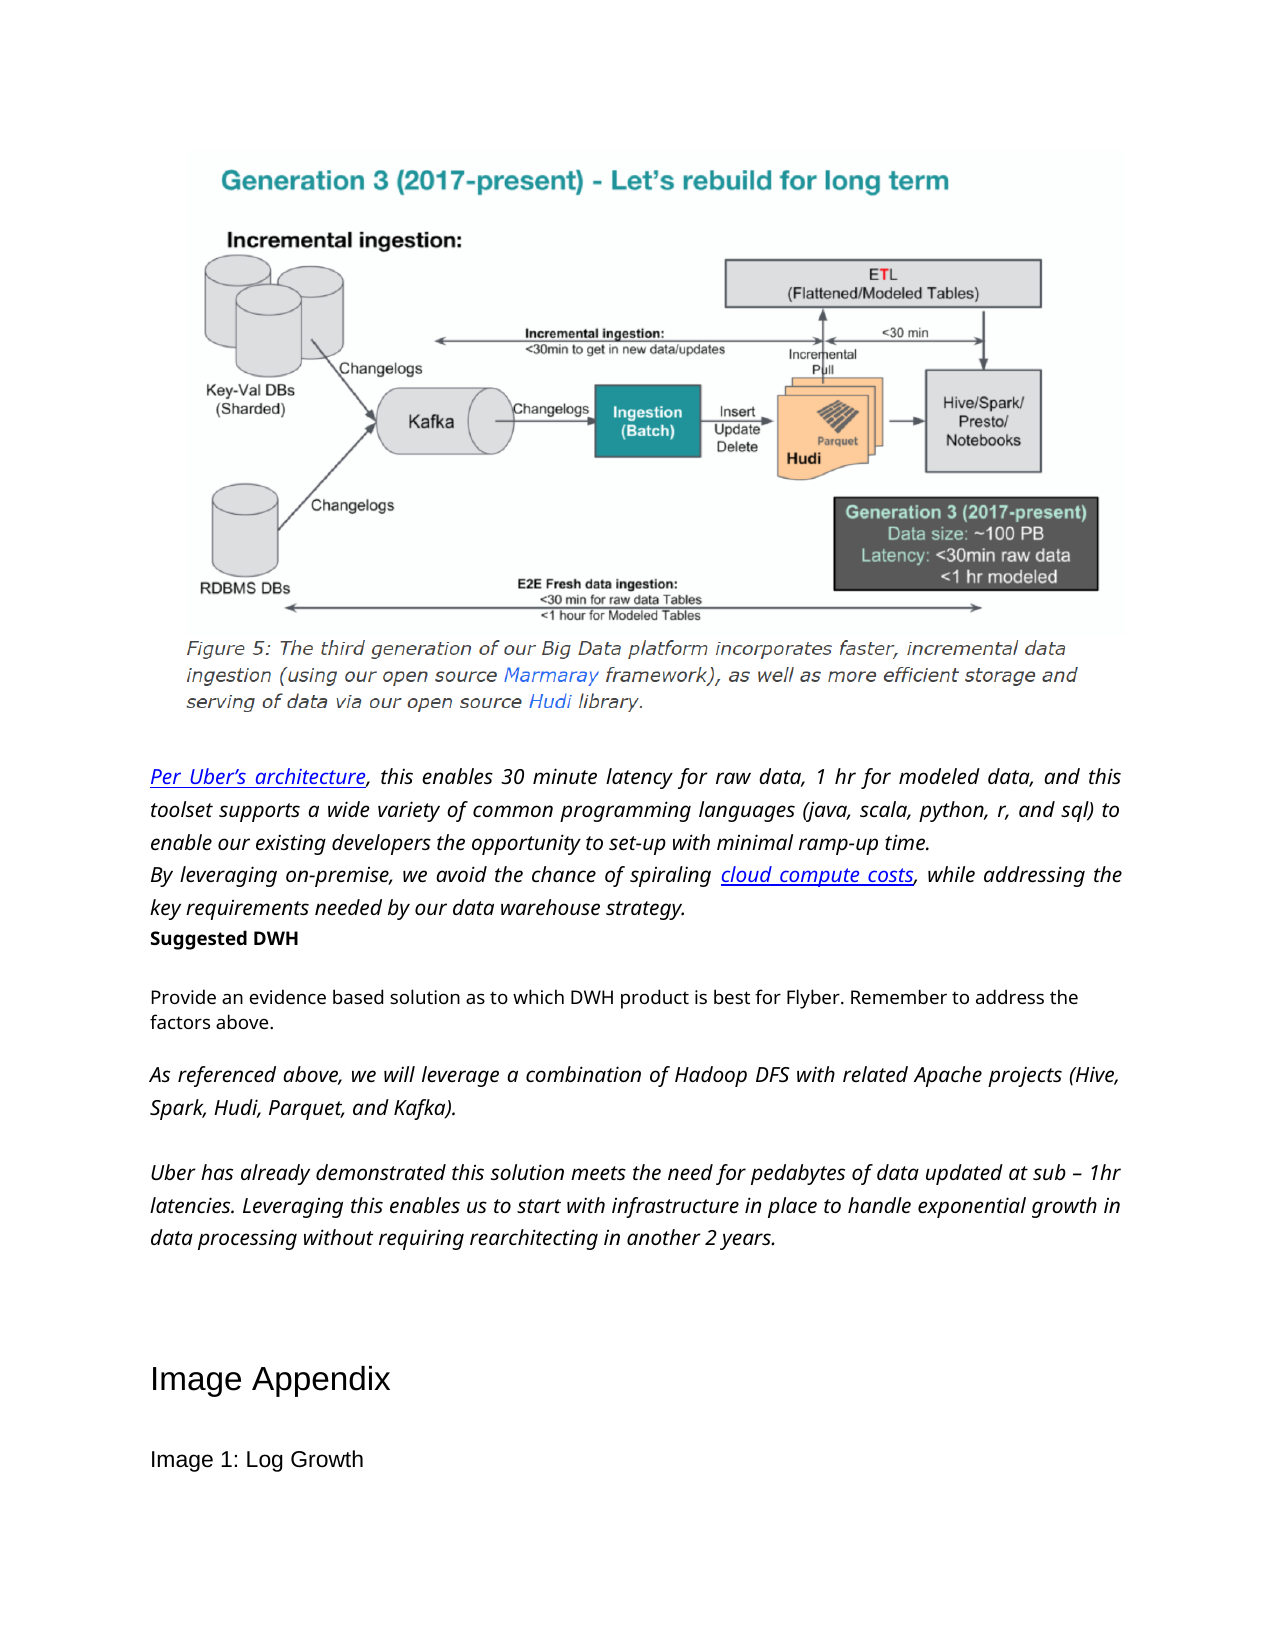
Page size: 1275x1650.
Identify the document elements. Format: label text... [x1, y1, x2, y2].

text By leveraging on-premise, we avoid the chance of spiraling cloud compute costs, while addressing the key requirements needed by our data warehouse strategy. [150, 860, 1125, 921]
text Image 1: Log Growth [150, 1446, 1125, 1472]
text Uber has already demonstrated this solution meets the need for pedabytes of data updated at sub – 1hr latencies. Leveraging this enables us to start with infrastructure in place to handle exponential growth in data processing without requiring rearchitecting in another 2 years. [150, 1158, 1125, 1252]
picture [150, 150, 1125, 726]
text As referenced above, we will leverage a combination of Hadoop DFS with related Apache projects (Hive, Spark, Hudi, Parquet, and Kafka). [150, 1061, 1125, 1122]
subtitle Image Appendix [150, 1359, 1125, 1397]
text Provide an evidence based solution as to which DWH product is best for Flyber. Remember to address the factors above. [150, 984, 1125, 1035]
text Suggested DWH [150, 925, 1125, 951]
text Per Uber’s architecture, this enables 30 minute latency for raw data, 1 hr for modeled data, and this toolset supports a wide variety of common programming languages (java, scala, python, r, and sql) to enable our existing developers the opportunity to set-up with minimal ramp-up time. [150, 762, 1125, 856]
